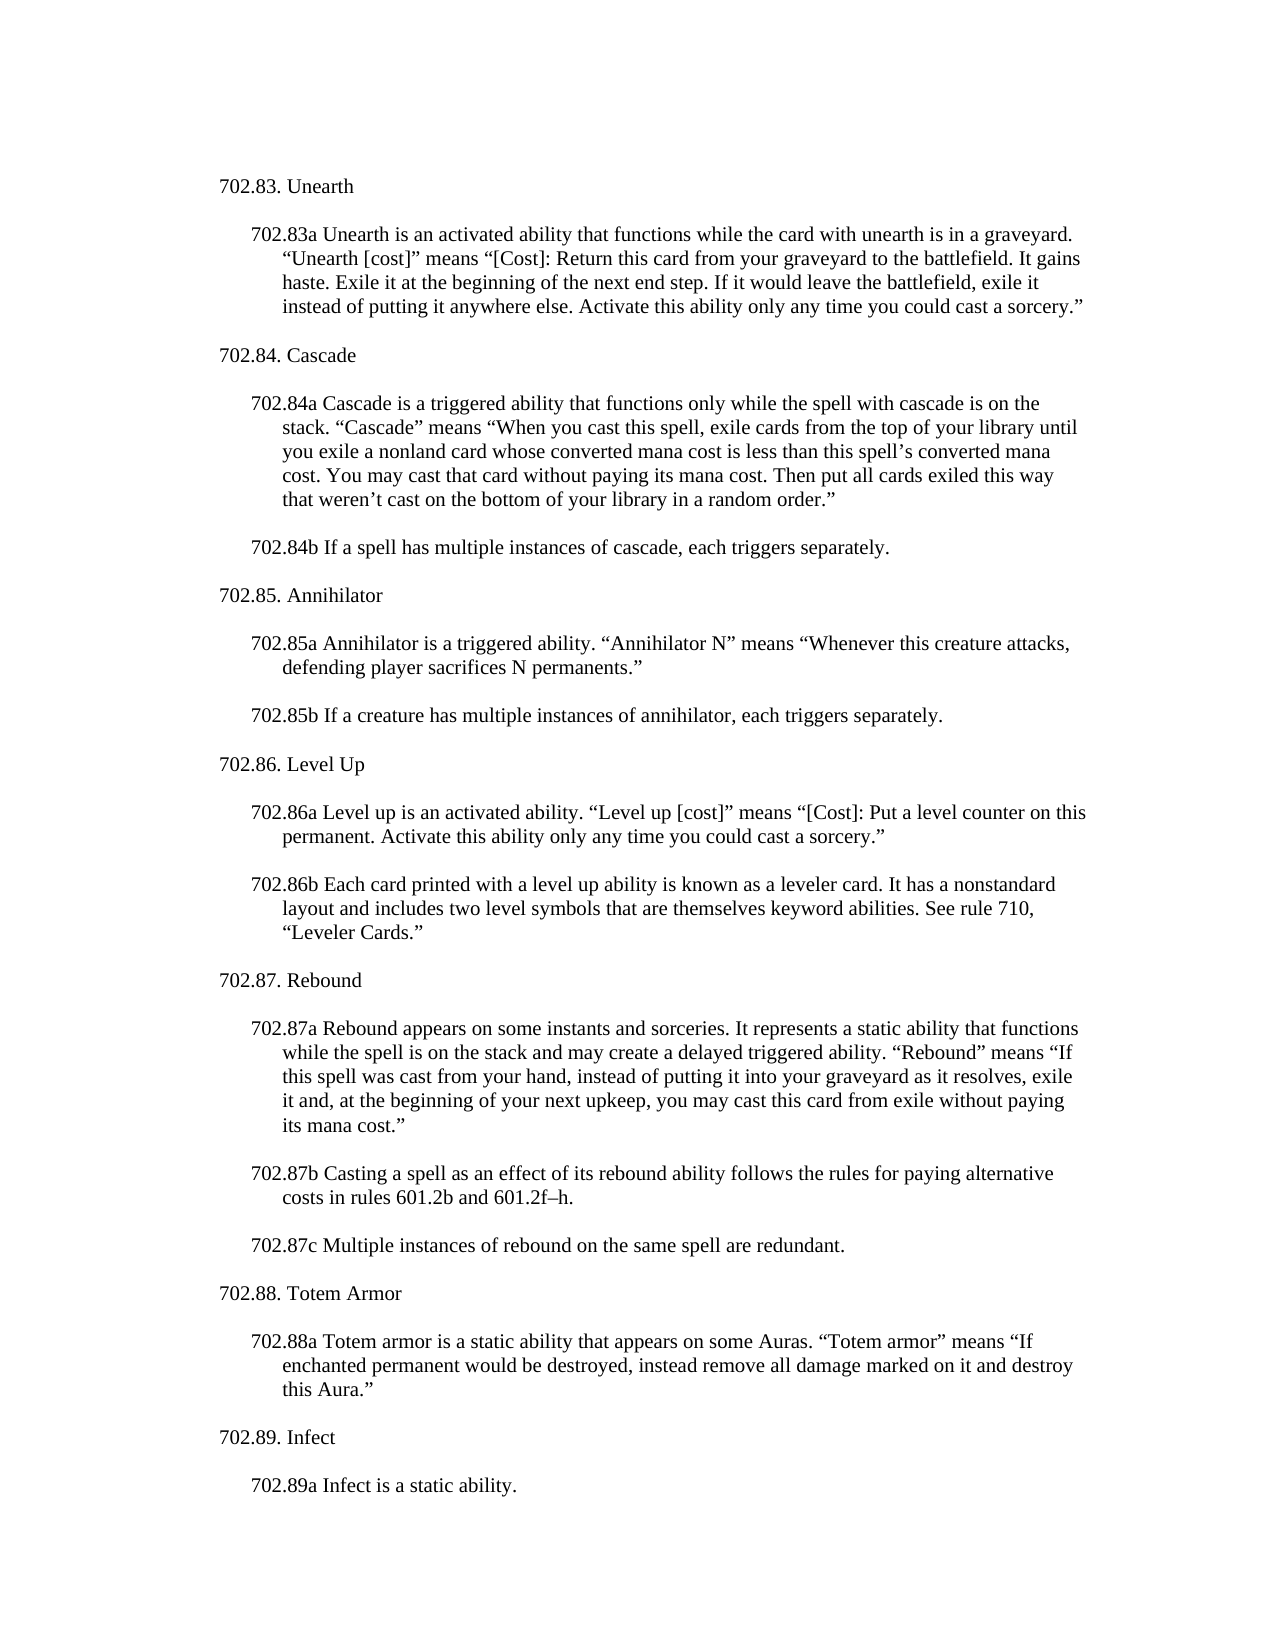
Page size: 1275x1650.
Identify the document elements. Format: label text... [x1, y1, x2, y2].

text 702.84b If a spell has multiple instances of cascade, each triggers separately. [251, 535, 1087, 559]
text 702.88a Totem armor is a static ability that appears on some Auras. “Totem armor” means “If enchanted permanent would be destroyed, instead remove all damage marked on it and destroy this Aura.” [251, 1329, 1087, 1401]
text 702.85b If a creature has multiple instances of annihilator, each triggers separately. [251, 703, 1087, 727]
text 702.85. Annihilator [219, 583, 1087, 607]
text 702.87a Rebound appears on some instants and sorceries. It represents a static ability that functions while the spell is on the stack and may create a delayed triggered ability. “Rebound” means “If this spell was cast from your hand, instead of putting it into your graveyard as it resolves, exile it and, at the beginning of your next upkeep, you may cast this card from exile without paying its mana cost.” [251, 1016, 1087, 1137]
text 702.89a Infect is a static ability. [251, 1473, 1087, 1497]
text 702.87. Rebound [219, 968, 1087, 992]
text 702.85a Annihilator is a triggered ability. “Annihilator N” means “Whenever this creature attacks, defending player sacrifices N permanents.” [251, 631, 1087, 679]
text 702.86b Each card printed with a level up ability is known as a leveler card. It has a nonstandard layout and includes two level symbols that are themselves keyword abilities. See rule 710, “Leveler Cards.” [251, 872, 1087, 944]
text 702.88. Totem Armor [219, 1281, 1087, 1305]
text 702.89. Infect [219, 1425, 1087, 1449]
text 702.83a Unearth is an activated ability that functions while the card with unearth is in a graveyard. “Unearth [cost]” means “[Cost]: Return this card from your graveyard to the battlefield. It gains haste. Exile it at the beginning of the next end step. If it would leave the battlefield, exile it instead of putting it anywhere else. Activate this ability only any time you could cast a sorcery.” [251, 222, 1087, 318]
text 702.87b Casting a spell as an effect of its rebound ability follows the rules for paying alternative costs in rules 601.2b and 601.2f–h. [251, 1161, 1087, 1209]
text 702.83. Unearth [219, 174, 1087, 198]
text 702.84. Cascade [219, 342, 1087, 367]
text 702.84a Cascade is a triggered ability that functions only while the spell with cascade is on the stack. “Cascade” means “When you cast this spell, exile cards from the top of your library until you exile a nonland card whose converted mana cost is less than this spell’s converted mana cost. You may cast that card without paying its mana cost. Then put all cards exiled this way that weren’t cast on the bottom of your library in a random order.” [251, 391, 1087, 511]
text 702.86a Level up is an activated ability. “Level up [cost]” means “[Cost]: Put a level counter on this permanent. Activate this ability only any time you could cast a sorcery.” [251, 800, 1087, 848]
text 702.86. Level Up [219, 752, 1087, 776]
text 702.87c Multiple instances of rebound on the same spell are redundant. [251, 1233, 1087, 1257]
